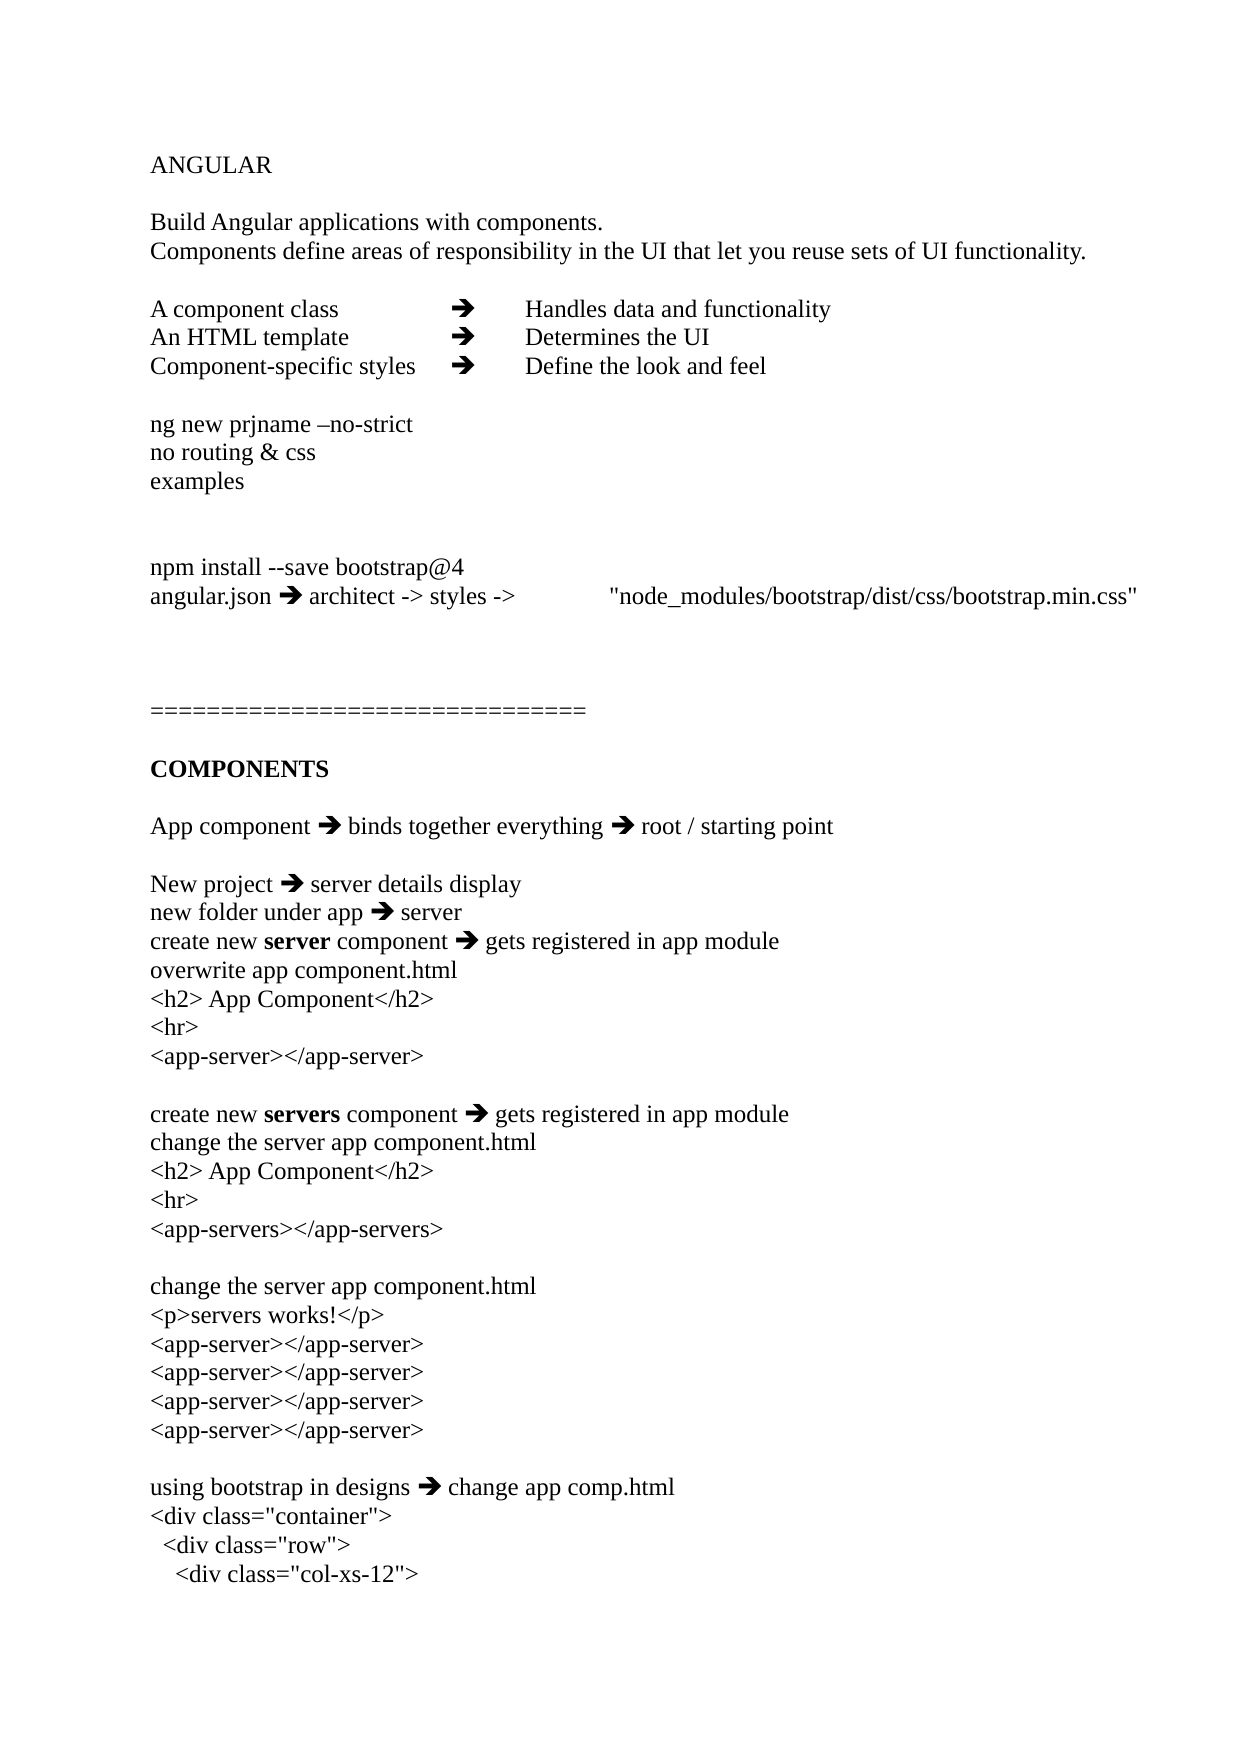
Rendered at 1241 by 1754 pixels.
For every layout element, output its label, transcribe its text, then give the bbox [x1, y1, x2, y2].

text using bootstrap in designs change app comp.html [150, 1472, 1152, 1501]
text overwrite app component.html [150, 955, 1152, 984]
text Build Angular applications with components. [150, 207, 1152, 236]
text <app-server></app-server> [150, 1329, 1152, 1357]
text ng new prjname –no-strict [150, 409, 1152, 437]
text <h2> App Component</h2> [150, 984, 1152, 1012]
text <app-server></app-server> [150, 1041, 1152, 1070]
text =============================== [150, 696, 1152, 725]
text <app-server></app-server> [150, 1415, 1152, 1444]
text create new server component gets registered in app module [150, 926, 1152, 955]
text <div class="row"> [150, 1530, 1152, 1559]
text An HTML template Determines the UI [150, 322, 1152, 351]
text <div class="container"> [150, 1501, 1152, 1530]
text <p>servers works!</p> [150, 1300, 1152, 1329]
text npm install --save bootstrap@4 [150, 552, 1152, 581]
text create new servers component gets registered in app module [150, 1099, 1152, 1127]
text <app-server></app-server> [150, 1357, 1152, 1386]
text <hr> [150, 1012, 1152, 1041]
text <hr> [150, 1185, 1152, 1214]
text Components define areas of responsibility in the UI that let you reuse sets of UI functionality. [150, 236, 1152, 265]
text angular.json architect -> styles -> "node_modules/bootstrap/dist/css/bootstrap.min.css" [150, 581, 1152, 610]
text COMPONENTS [150, 754, 1152, 782]
text <div class="col-xs-12"> [150, 1559, 1152, 1587]
text ANGULAR [150, 150, 1152, 179]
text change the server app component.html [150, 1271, 1152, 1300]
text no routing & css [150, 437, 1152, 466]
text <h2> App Component</h2> [150, 1156, 1152, 1185]
text <app-servers></app-servers> [150, 1214, 1152, 1242]
text A component class Handles data and functionality [150, 294, 1152, 322]
text Component-specific styles Define the look and feel [150, 351, 1152, 380]
text New project server details display [150, 869, 1152, 897]
text examples [150, 466, 1152, 495]
text App component binds together everything root / starting point [150, 811, 1152, 840]
text new folder under app server [150, 897, 1152, 926]
text <app-server></app-server> [150, 1386, 1152, 1415]
text change the server app component.html [150, 1127, 1152, 1156]
